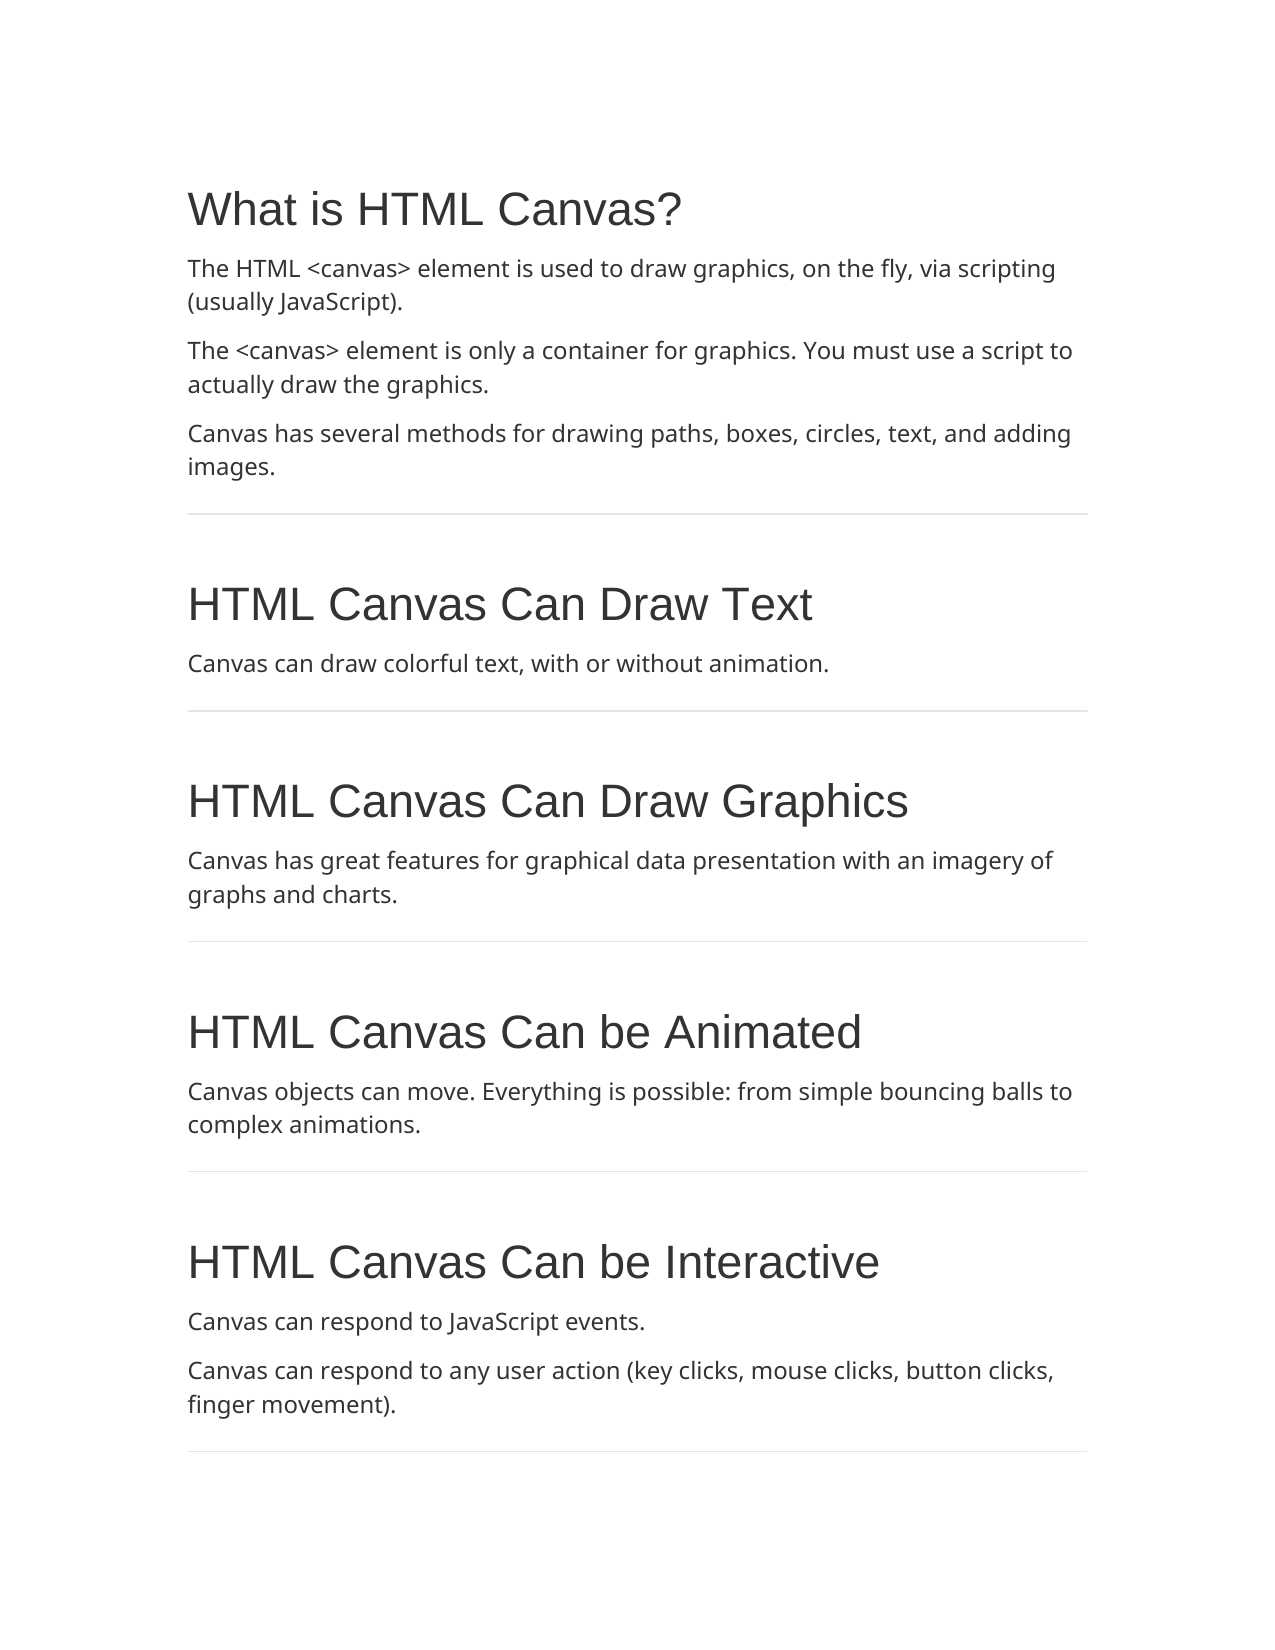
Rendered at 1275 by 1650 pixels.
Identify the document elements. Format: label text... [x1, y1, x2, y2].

text What is HTML Canvas? [187, 181, 1087, 235]
text Canvas can respond to any user action (key clicks, mouse clicks, button clicks, finger movement). [187, 1353, 1087, 1420]
text Canvas objects can move. Everything is possible: from simple bouncing balls to complex animations. [187, 1074, 1087, 1141]
text HTML Canvas Can Draw Text [187, 577, 1087, 631]
text HTML Canvas Can be Animated [187, 1004, 1087, 1058]
text Canvas has great features for graphical data presentation with an imagery of graphs and charts. [187, 843, 1087, 910]
text The HTML <canvas> element is used to draw graphics, on the fly, via scripting (usually JavaScript). [187, 251, 1087, 318]
text Canvas can respond to JavaScript events. [187, 1304, 1087, 1337]
text HTML Canvas Can Draw Graphics [187, 774, 1087, 828]
text HTML Canvas Can be Interactive [187, 1234, 1087, 1288]
text Canvas has several methods for drawing paths, boxes, circles, text, and adding images. [187, 416, 1087, 483]
text Canvas can draw colorful text, with or without animation. [187, 646, 1087, 680]
text The <canvas> element is only a container for graphics. You must use a script to actually draw the graphics. [187, 333, 1087, 400]
